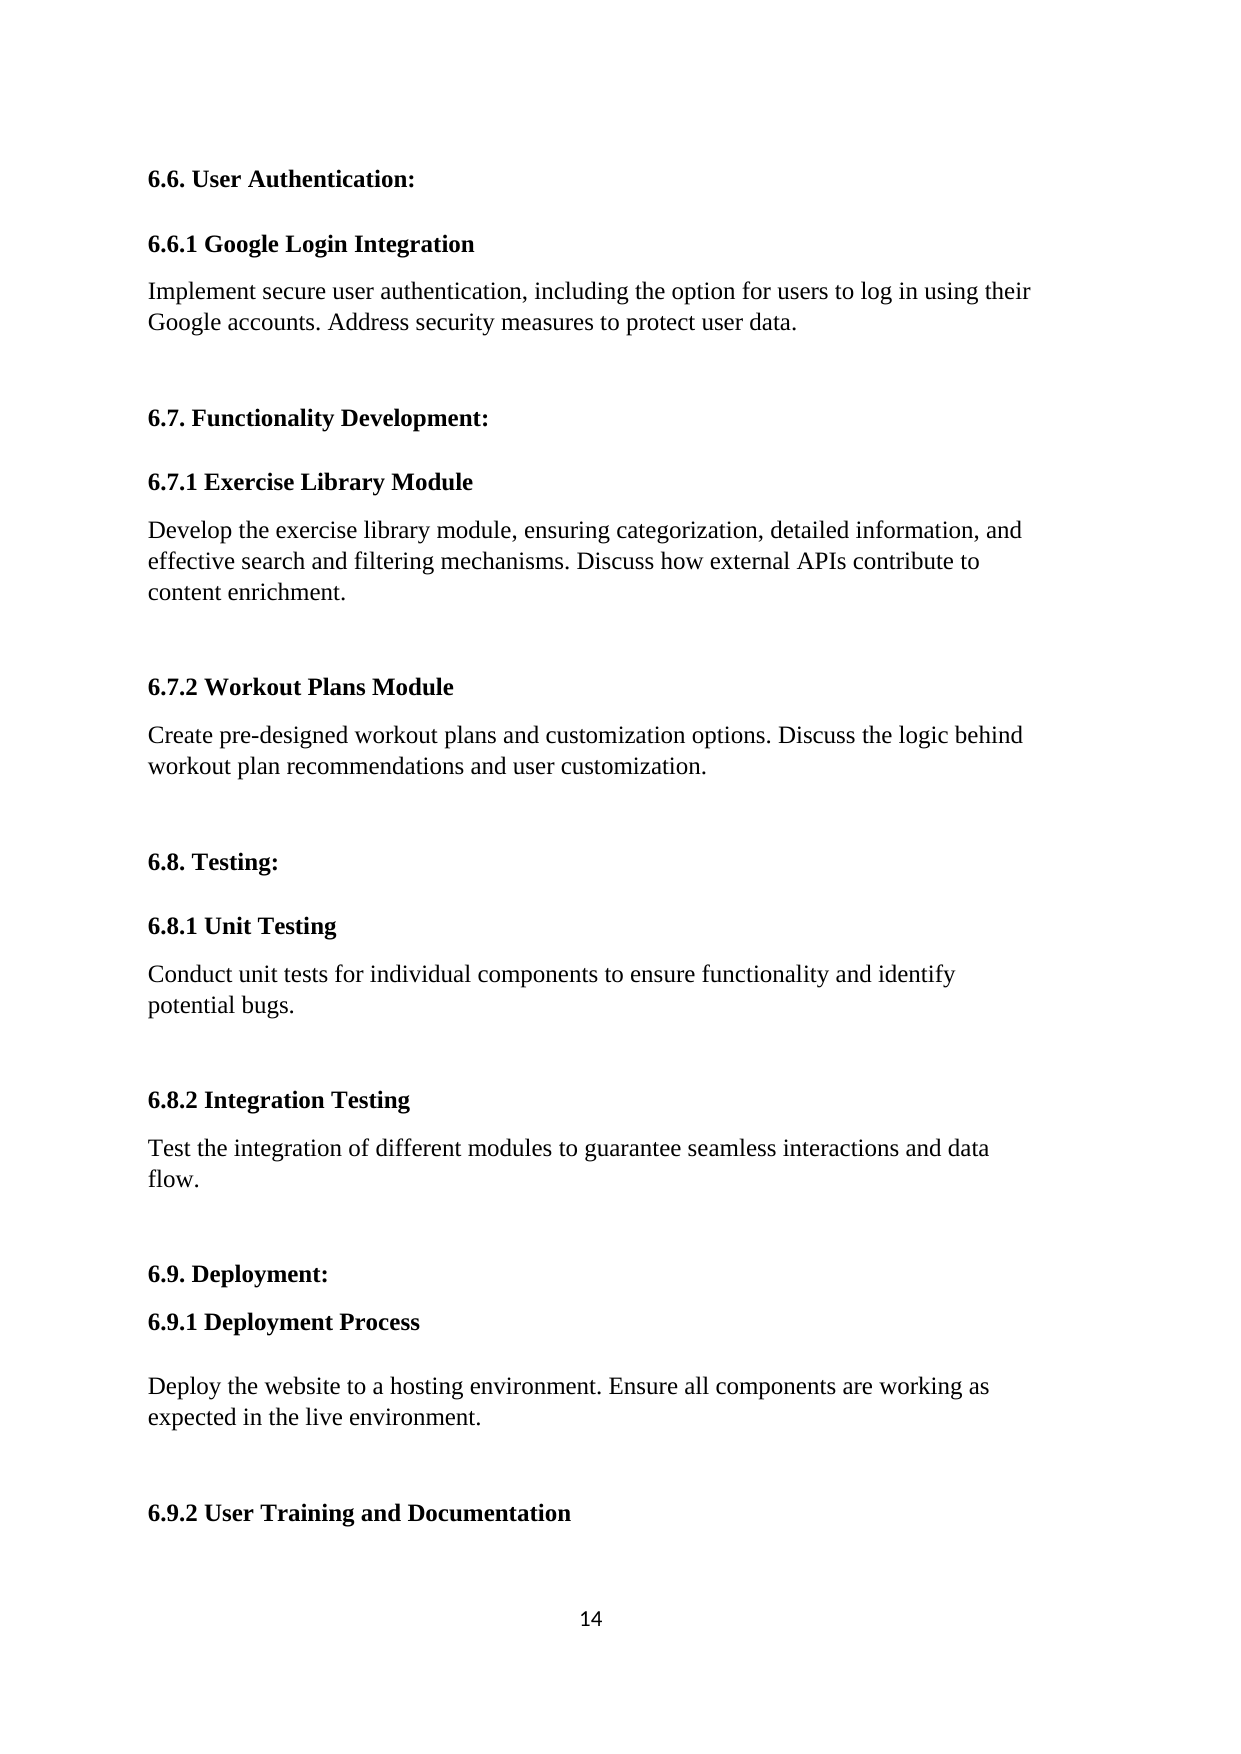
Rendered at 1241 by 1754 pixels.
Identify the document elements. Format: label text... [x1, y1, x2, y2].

text 6.7.1 Exercise Library Module [148, 467, 1033, 496]
text 6.6.1 Google Login Integration [148, 229, 1033, 257]
text 6.8. Testing: [148, 847, 1033, 875]
text Deploy the website to a hosting environment. Ensure all components are working as expected in the live environment. [148, 1371, 1033, 1431]
text Create pre-designed workout plans and customization options. Discuss the logic behind workout plan recommendations and user customization. [148, 720, 1033, 780]
text 6.8.1 Unit Testing [148, 911, 1033, 940]
text 6.9. Deployment: [148, 1259, 1033, 1288]
text 6.9.2 User Training and Documentation [148, 1498, 1033, 1527]
text Develop the exercise library module, ensuring categorization, detailed information, and effective search and filtering mechanisms. Discuss how external APIs contribute to content enrichment. [148, 515, 1033, 606]
text 6.7.2 Workout Plans Module [148, 672, 1033, 701]
text 6.6. User Authentication: [148, 164, 1033, 193]
text 6.8.2 Integration Testing [148, 1085, 1033, 1114]
text Test the integration of different modules to guarantee seamless interactions and data flow. [148, 1133, 1033, 1193]
text Conduct unit tests for individual components to ensure functionality and identify potential bugs. [148, 959, 1033, 1018]
text 6.9.1 Deployment Process [148, 1307, 1033, 1336]
text Implement secure user authentication, including the option for users to log in using their Google accounts. Address security measures to protect user data. [148, 276, 1033, 336]
text 6.7. Functionality Development: [148, 403, 1033, 432]
